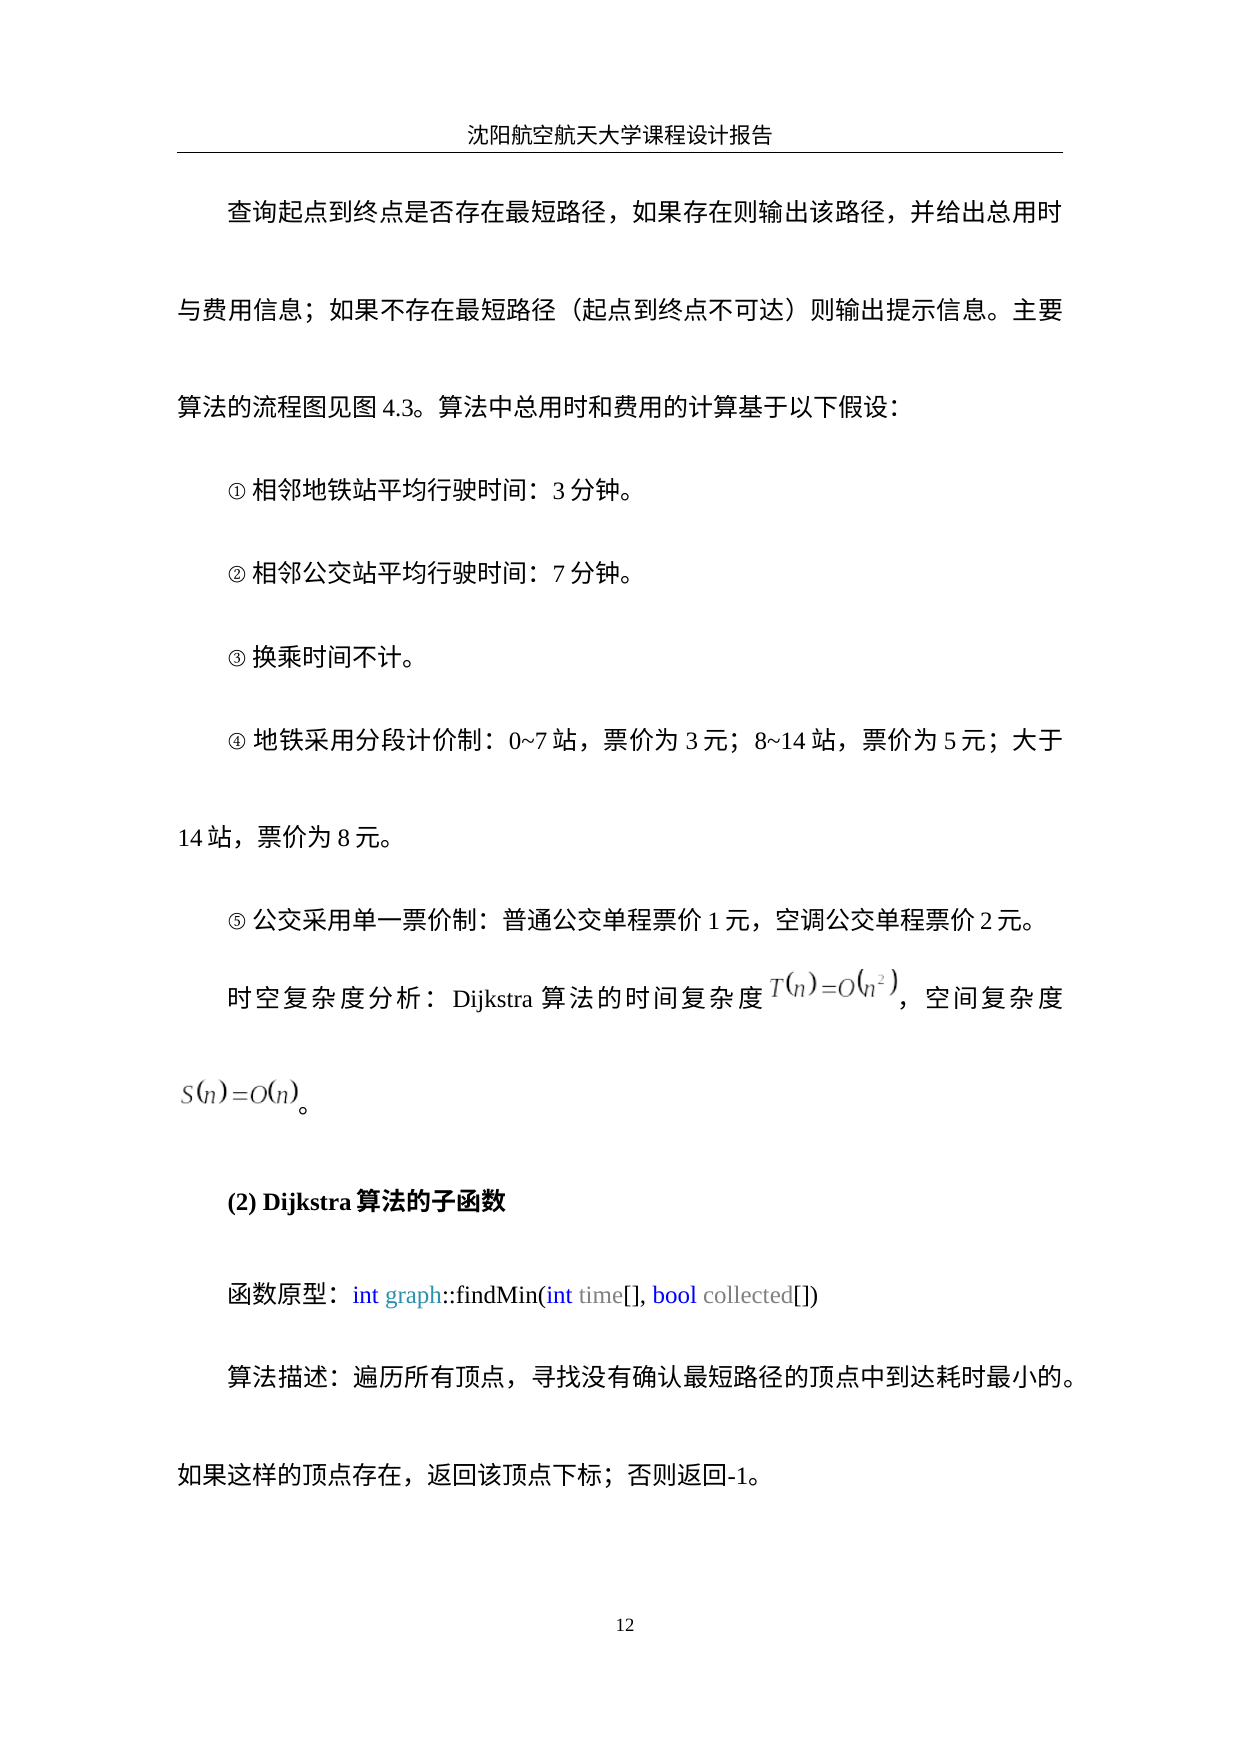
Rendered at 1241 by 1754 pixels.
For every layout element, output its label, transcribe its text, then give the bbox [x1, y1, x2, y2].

text 时空复杂度分析：Dijkstra算法的时间复杂度，空间复杂度。 [177, 969, 1063, 1132]
text ④ 地铁采用分段计价制：0~7站，票价为3元；8~14站，票价为5元；大于14站，票价为8元。 [177, 706, 1063, 868]
text ③ 换乘时间不计。 [177, 623, 1063, 688]
text ① 相邻地铁站平均行驶时间：3分钟。 [177, 456, 1063, 521]
text 算法描述：遍历所有顶点，寻找没有确认最短路径的顶点中到达耗时最小的。如果这样的顶点存在，返回该顶点下标；否则返回-1。 [177, 1343, 1063, 1506]
text ② 相邻公交站平均行驶时间：7分钟。 [177, 539, 1063, 604]
text (2) Dijkstra算法的子函数 [177, 1167, 1063, 1232]
text ⑤ 公交采用单一票价制：普通公交单程票价1元，空调公交单程票价2元。 [177, 886, 1063, 951]
text 函数原型：int graph::findMin(int time[], bool collected[]) [177, 1260, 1063, 1325]
text 查询起点到终点是否存在最短路径，如果存在则输出该路径，并给出总用时与费用信息；如果不存在最短路径（起点到终点不可达）则输出提示信息。主要算法的流程图见图4.3。算法中总用时和费用的计算基于以下假设： [177, 178, 1063, 438]
